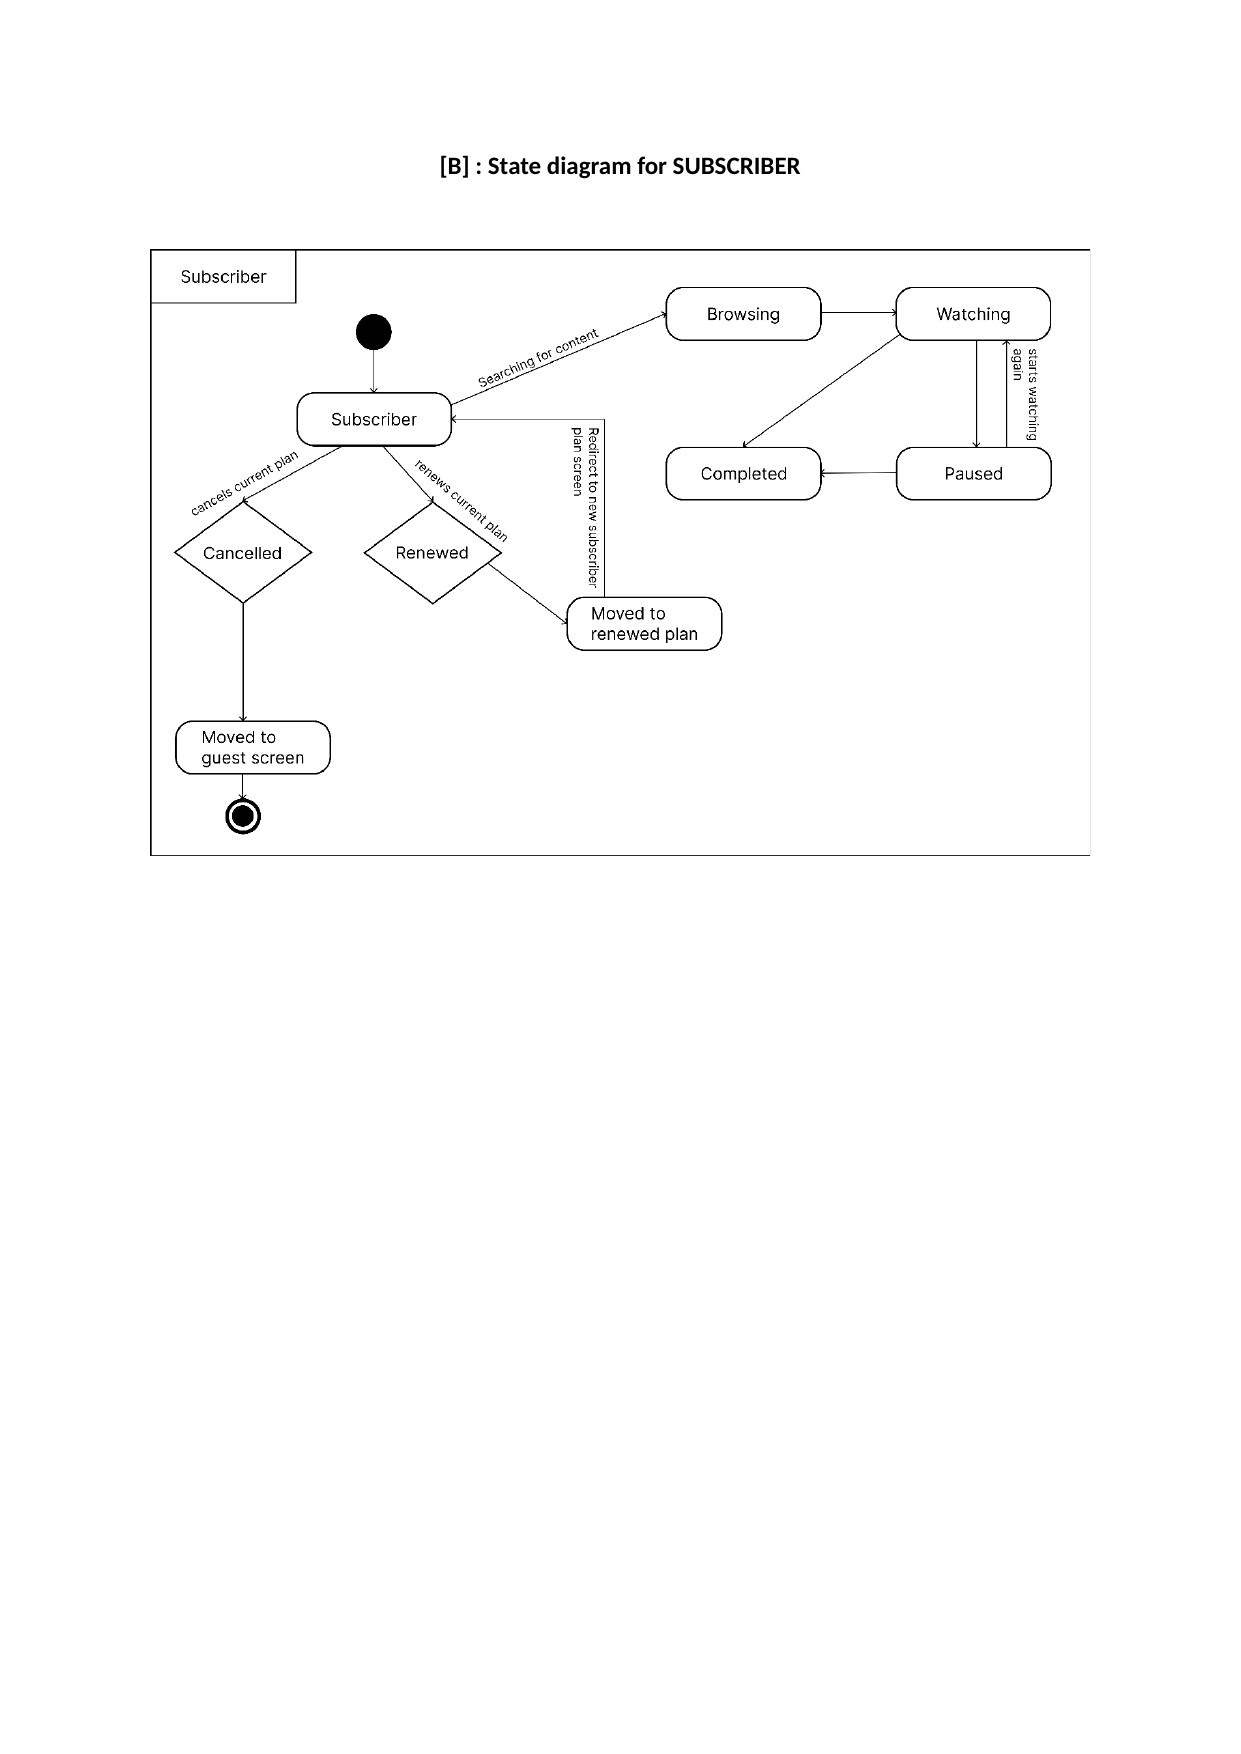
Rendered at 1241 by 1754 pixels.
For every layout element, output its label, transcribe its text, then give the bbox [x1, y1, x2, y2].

picture [150, 249, 1091, 856]
text [B] : State diagram for SUBSCRIBER [150, 150, 1090, 181]
